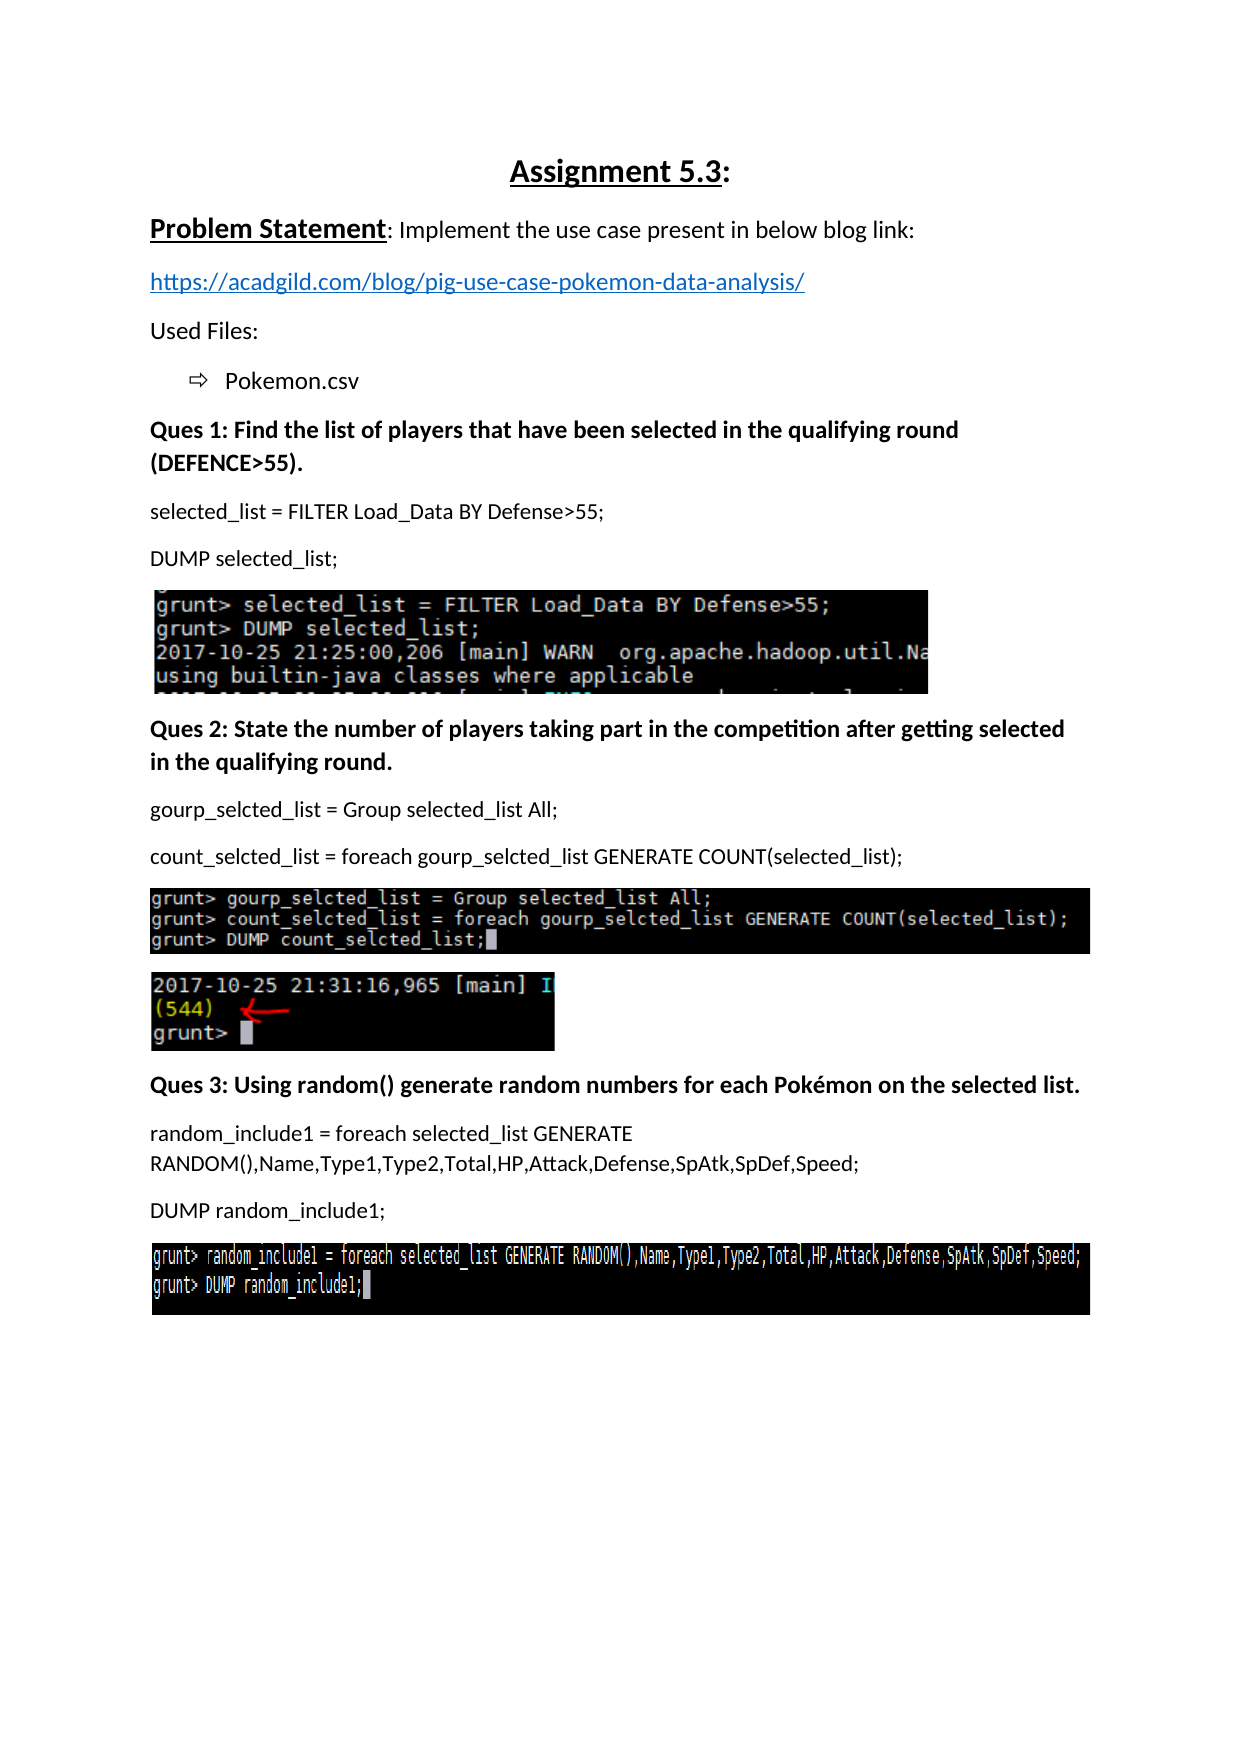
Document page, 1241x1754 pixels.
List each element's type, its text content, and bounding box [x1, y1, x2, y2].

picture [150, 590, 929, 694]
text gourp_selcted_list = Group selected_list All; [150, 795, 1090, 823]
text random_include1 = foreach selected_list GENERATE RANDOM(),Name,Type1,Type2,Total,HP,Attack,Defense,SpAtk,SpDef,Speed; [150, 1119, 1090, 1177]
text Ques 3: Using random() generate random numbers for each Pokémon on the selected list. [150, 1069, 1090, 1100]
list Pokemon.csv [187, 365, 1090, 395]
text Ques 2: State the number of players taking part in the competition after getting selected in the qualifying round. [150, 713, 1090, 776]
text selected_list = FILTER Load_Data BY Defense>55; [150, 497, 1090, 525]
picture [150, 888, 1091, 954]
text DUMP random_include1; [150, 1196, 1090, 1224]
text Used Files: [150, 315, 1090, 346]
text Problem Statement: Implement the use case present in below blog link: [150, 211, 1090, 246]
text Assignment 5.3: [150, 150, 1090, 191]
text Ques 1: Find the list of players that have been selected in the qualifying round (DEFENCE>55). [150, 414, 1090, 478]
picture [150, 1243, 1091, 1315]
text count_selcted_list = foreach gourp_selcted_list GENERATE COUNT(selected_list); [150, 842, 1090, 870]
picture [150, 972, 555, 1051]
text https://acadgild.com/blog/pig-use-case-pokemon-data-analysis/ [150, 266, 1090, 296]
text DUMP selected_list; [150, 544, 1090, 572]
